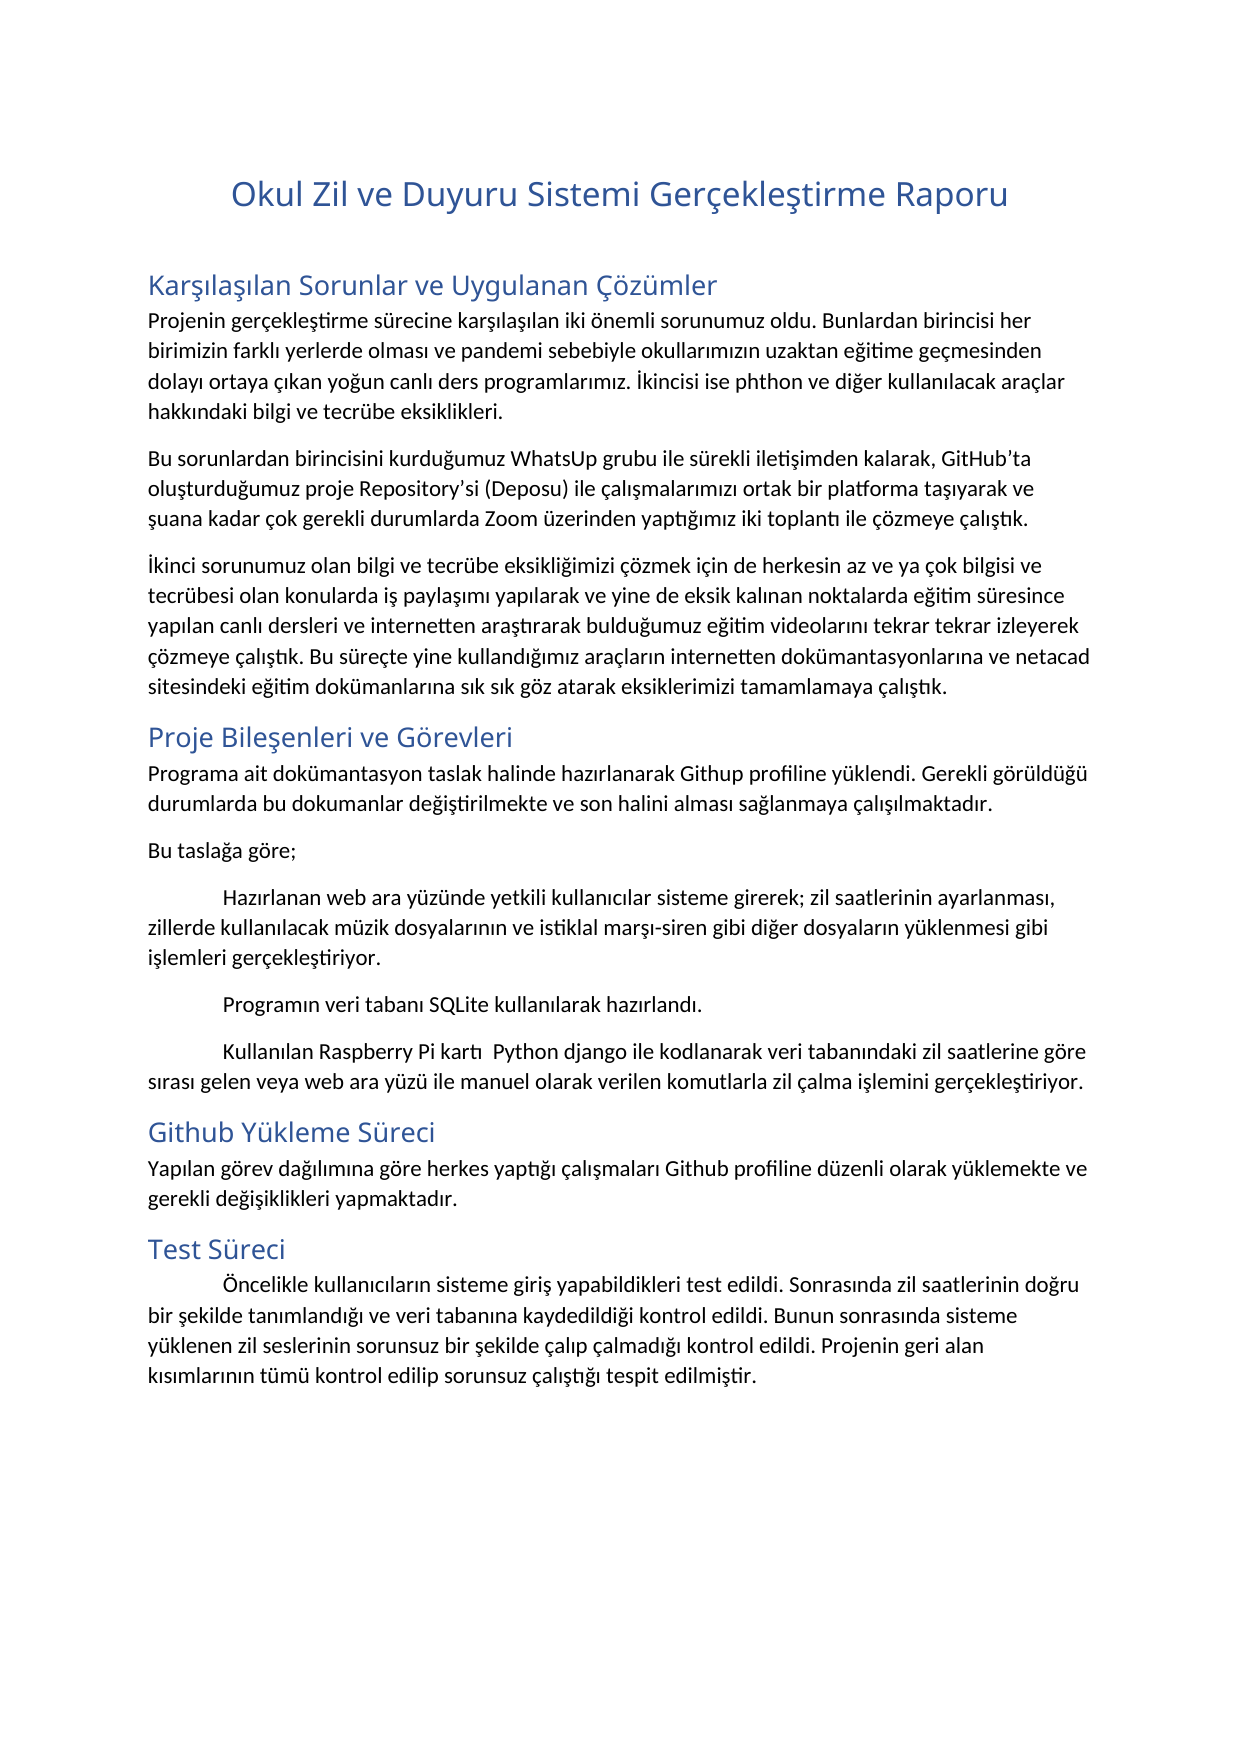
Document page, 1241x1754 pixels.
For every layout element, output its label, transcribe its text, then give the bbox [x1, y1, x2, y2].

text Kullanılan Raspberry Pi kartı Python django ile kodlanarak veri tabanındaki zil saatlerine göre sırası gelen veya web ara yüzü ile manuel olarak verilen komutlarla zil çalma işlemini gerçekleştiriyor. [148, 1037, 1093, 1095]
text Programa ait dokümantasyon taslak halinde hazırlanarak Githup profiline yüklendi. Gerekli görüldüğü durumlarda bu dokumanlar değiştirilmekte ve son halini alması sağlanmaya çalışılmaktadır. [148, 759, 1093, 817]
text Programın veri tabanı SQLite kullanılarak hazırlandı. [148, 990, 1093, 1018]
subtitle Okul Zil ve Duyuru Sistemi Gerçekleştirme Raporu [148, 171, 1093, 216]
subtitle Karşılaşılan Sorunlar ve Uygulanan Çözümler [148, 267, 1093, 303]
text Projenin gerçekleştirme sürecine karşılaşılan iki önemli sorunumuz oldu. Bunlardan birincisi her birimizin farklı yerlerde olması ve pandemi sebebiyle okullarımızın uzaktan eğitime geçmesinden dolayı ortaya çıkan yoğun canlı ders programlarımız. İkincisi ise phthon ve diğer kullanılacak araçlar hakkındaki bilgi ve tecrübe eksiklikleri. [148, 306, 1093, 425]
text Hazırlanan web ara yüzünde yetkili kullanıcılar sisteme girerek; zil saatlerinin ayarlanması, zillerde kullanılacak müzik dosyalarının ve istiklal marşı-siren gibi diğer dosyaların yüklenmesi gibi işlemleri gerçekleştiriyor. [148, 883, 1093, 971]
text Öncelikle kullanıcıların sisteme giriş yapabildikleri test edildi. Sonrasında zil saatlerinin doğru bir şekilde tanımlandığı ve veri tabanına kaydedildiği kontrol edildi. Bunun sonrasında sisteme yüklenen zil seslerinin sorunsuz bir şekilde çalıp çalmadığı kontrol edildi. Projenin geri alan kısımlarının tümü kontrol edilip sorunsuz çalıştığı tespit edilmiştir. [148, 1271, 1093, 1389]
text İkinci sorunumuz olan bilgi ve tecrübe eksikliğimizi çözmek için de herkesin az ve ya çok bilgisi ve tecrübesi olan konularda iş paylaşımı yapılarak ve yine de eksik kalınan noktalarda eğitim süresince yapılan canlı dersleri ve internetten araştırarak bulduğumuz eğitim videolarını tekrar tekrar izleyerek çözmeye çalıştık. Bu süreçte yine kullandığımız araçların internetten dokümantasyonlarına ve netacad sitesindeki eğitim dokümanlarına sık sık göz atarak eksiklerimizi tamamlamaya çalıştık. [148, 551, 1093, 700]
subtitle Proje Bileşenleri ve Görevleri [148, 719, 1093, 756]
subtitle Test Süreci [148, 1231, 1093, 1268]
text Yapılan görev dağılımına göre herkes yaptığı çalışmaları Github profiline düzenli olarak yüklemekte ve gerekli değişiklikleri yapmaktadır. [148, 1154, 1093, 1212]
text Bu taslağa göre; [148, 836, 1093, 864]
text Bu sorunlardan birincisini kurduğumuz WhatsUp grubu ile sürekli iletişimden kalarak, GitHub’ta oluşturduğumuz proje Repository’si (Deposu) ile çalışmalarımızı ortak bir platforma taşıyarak ve şuana kadar çok gerekli durumlarda Zoom üzerinden yaptığımız iki toplantı ile çözmeye çalıştık. [148, 444, 1093, 532]
subtitle Github Yükleme Süreci [148, 1114, 1093, 1151]
